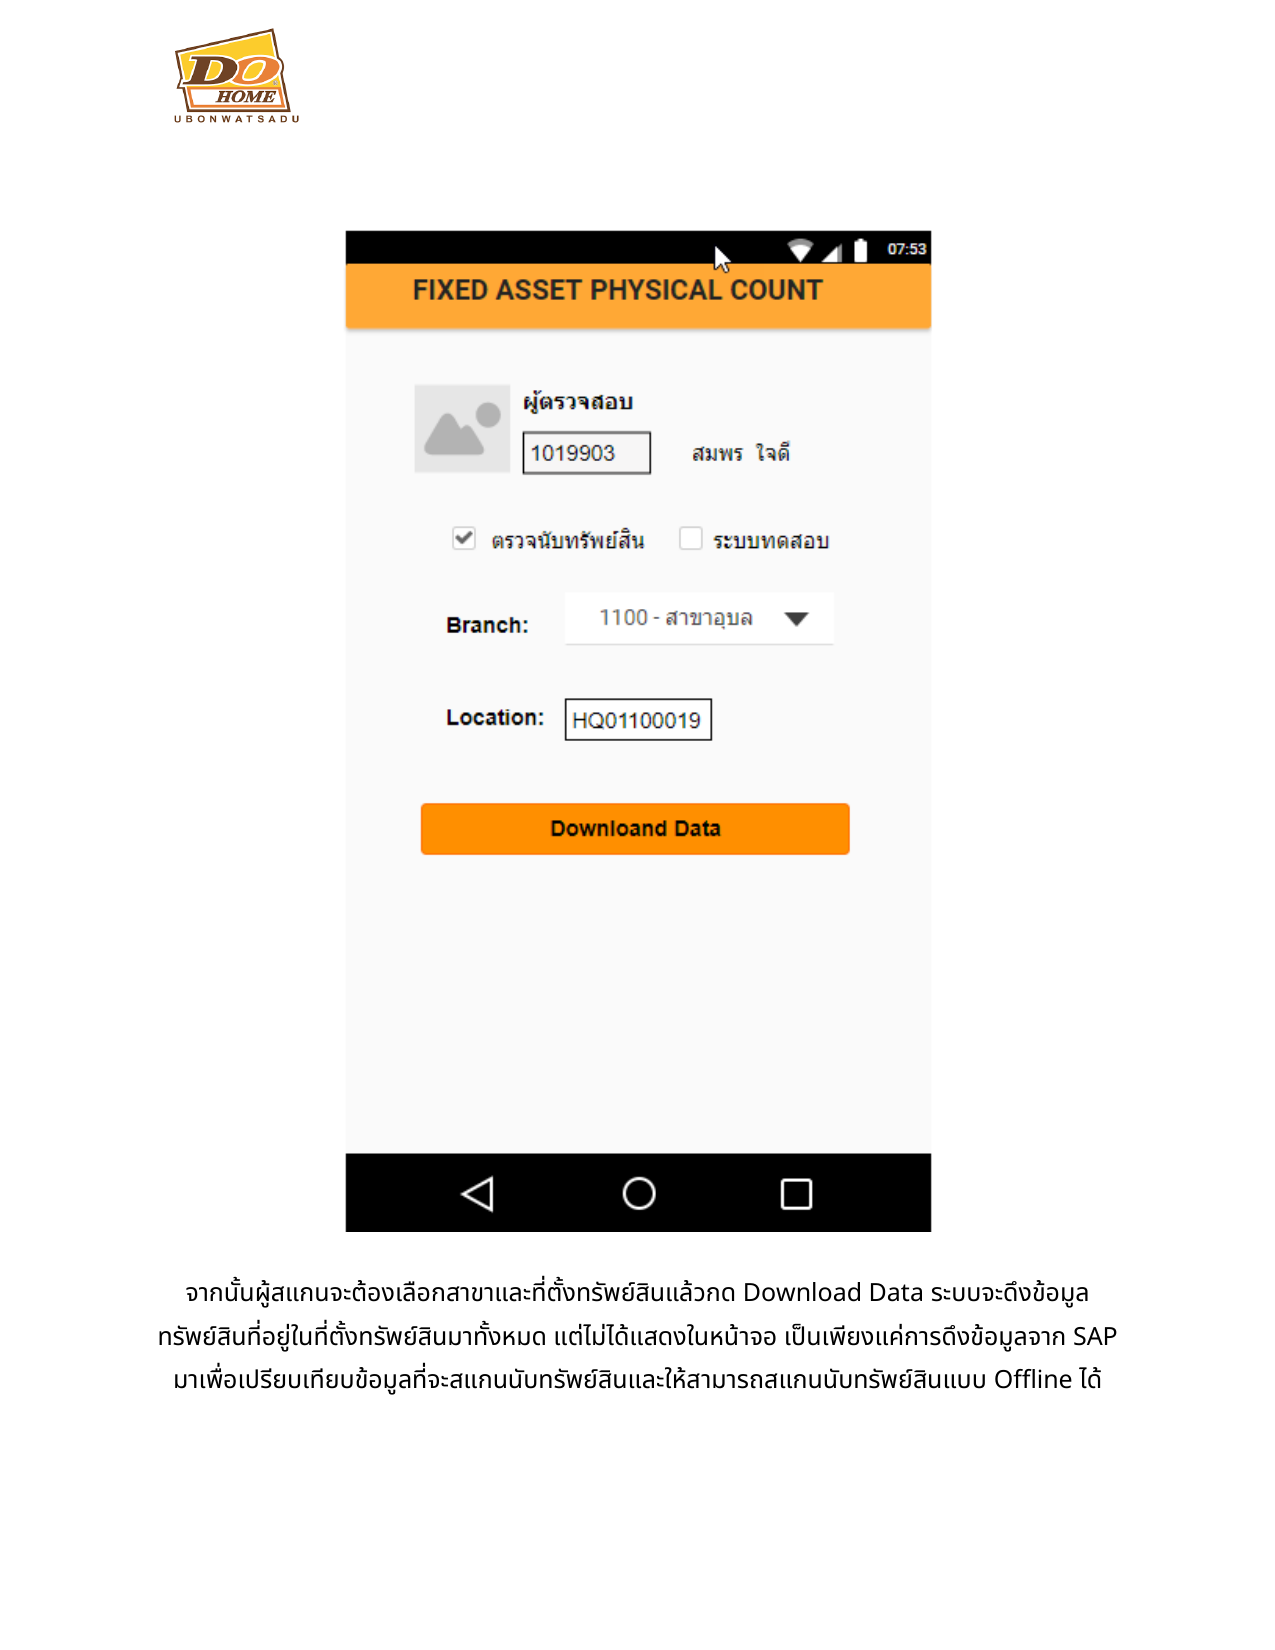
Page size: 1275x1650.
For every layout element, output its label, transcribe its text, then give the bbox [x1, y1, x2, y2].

picture [343, 228, 933, 1232]
text จากนั้นผู้สแกนจะต้องเลือกสาขาและที่ตั้งทรัพย์สินแล้วกด Download Data ระบบจะดึงข้อมูลทรัพย์สินที่อยู่ในที่ตั้งทรัพย์สินมาทั้งหมด แต่ไม่ได้แสดงในหน้าจอ เป็นเพียงแค่การดึงข้อมูลจาก SAP มาเพื่อเปรียบเทียบข้อมูลที่จะสแกนนับทรัพย์สินและให้สามารถสแกนนับทรัพย์สินแบบ Offline ได้ [150, 1275, 1125, 1400]
picture [164, 20, 308, 129]
